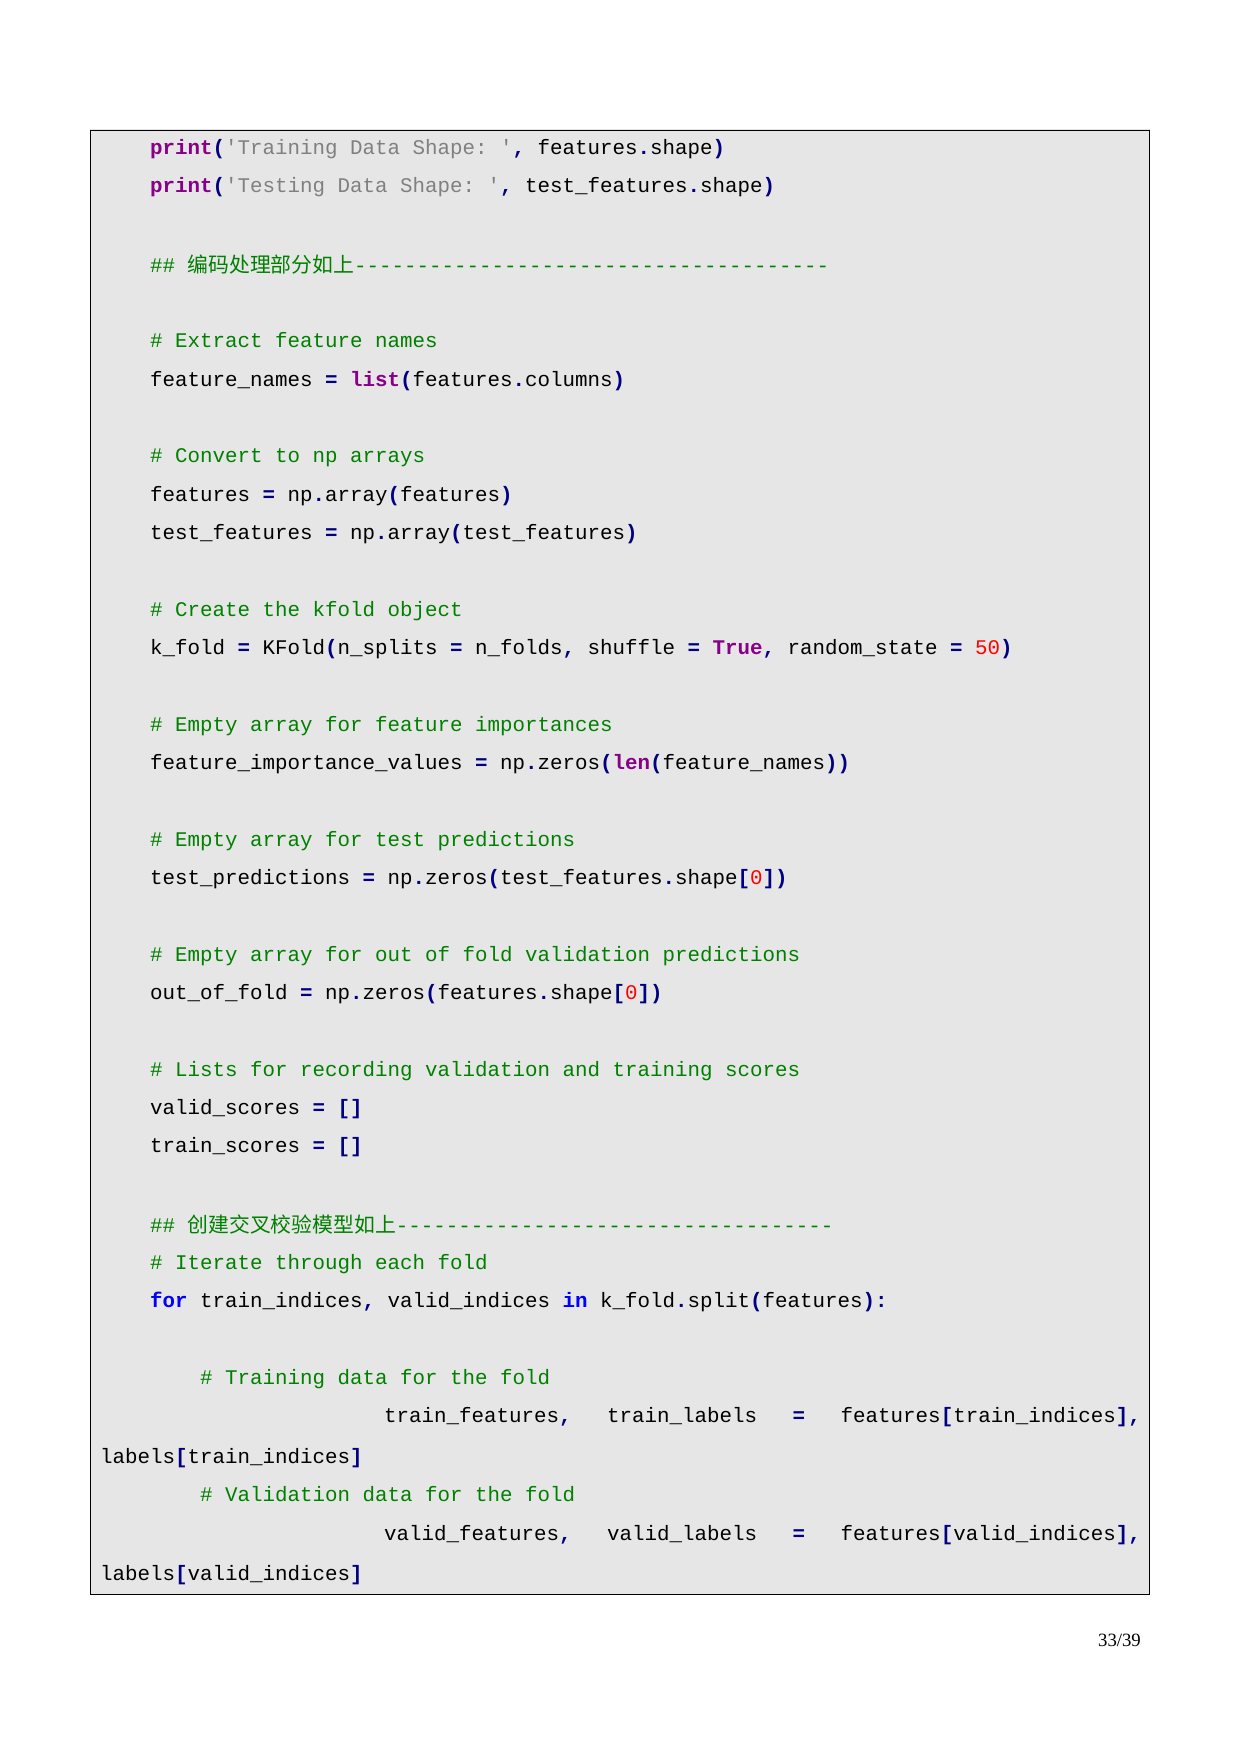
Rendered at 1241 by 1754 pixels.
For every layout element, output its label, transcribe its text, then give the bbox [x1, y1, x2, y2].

text valid_scores = [] [91, 1089, 1149, 1125]
text out_of_fold = np.zeros(features.shape[0]) [91, 974, 1149, 1010]
text # Empty array for out of fold validation predictions [91, 936, 1149, 972]
text features = np.array(features) [91, 476, 1149, 512]
text valid_features, valid_labels = features[valid_indices], labels[valid_indices] [91, 1515, 1149, 1594]
text # Convert to np arrays [91, 438, 1149, 473]
text test_features = np.array(test_features) [91, 514, 1149, 550]
text print('Training Data Shape: ', features.shape) [91, 131, 1149, 165]
text # Iterate through each fold [91, 1245, 1149, 1280]
text k_fold = KFold(n_splits = n_folds, shuffle = True, random_state = 50) [91, 629, 1149, 665]
text ## 创建交叉校验模型如上----------------------------------- [91, 1204, 1149, 1240]
text # Validation data for the fold [91, 1477, 1149, 1513]
text train_scores = [] [91, 1128, 1149, 1163]
text # Empty array for feature importances [91, 706, 1149, 742]
text train_features, train_labels = features[train_indices], labels[train_indices] [91, 1398, 1149, 1474]
text # Lists for recording validation and training scores [91, 1051, 1149, 1087]
text for train_indices, valid_indices in k_fold.split(features): [91, 1283, 1149, 1319]
text print('Testing Data Shape: ', test_features.shape) [91, 168, 1149, 203]
text test_predictions = np.zeros(test_features.shape[0]) [91, 859, 1149, 895]
text ## 编码处理部分如上-------------------------------------- [91, 244, 1149, 280]
text feature_names = list(features.columns) [91, 361, 1149, 397]
text # Empty array for test predictions [91, 821, 1149, 857]
text feature_importance_values = np.zeros(len(feature_names)) [91, 744, 1149, 780]
text # Training data for the fold [91, 1360, 1149, 1395]
text # Extract feature names [91, 323, 1149, 358]
text # Create the kfold object [91, 591, 1149, 627]
